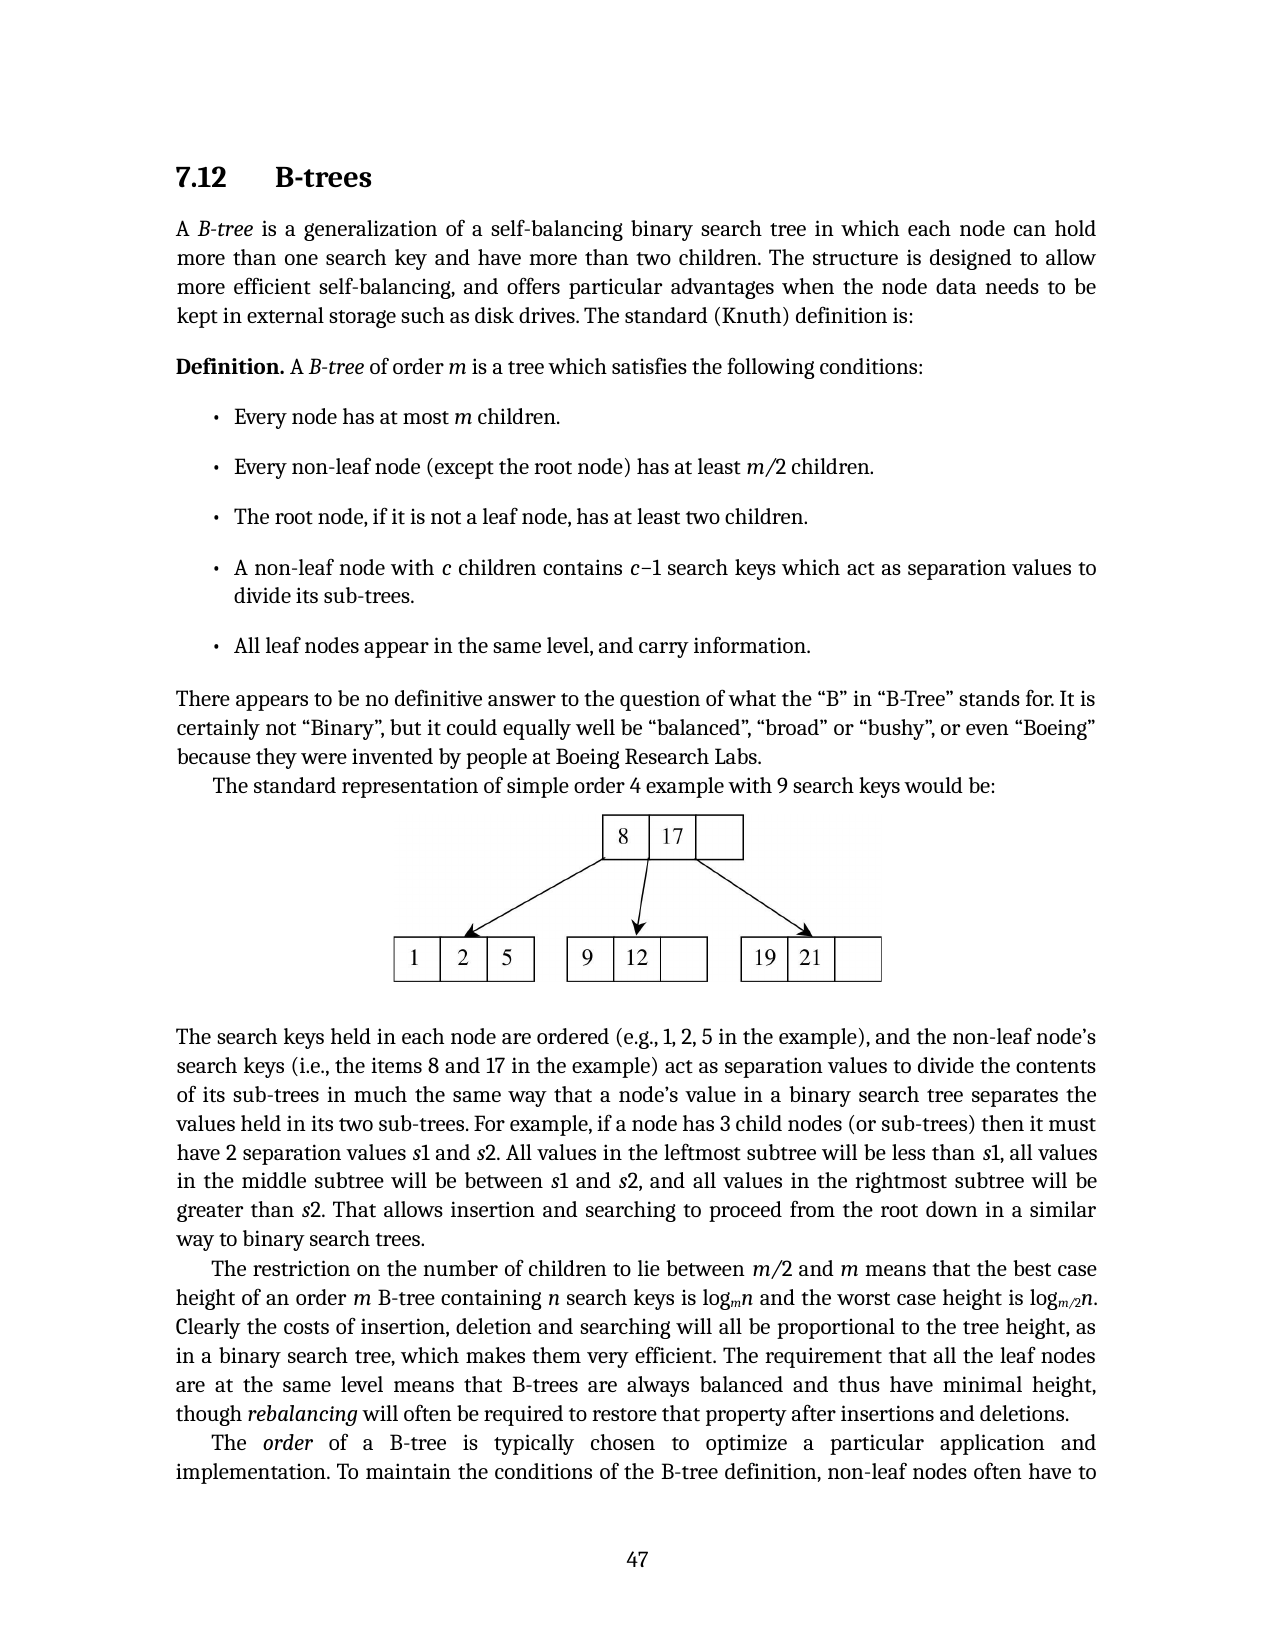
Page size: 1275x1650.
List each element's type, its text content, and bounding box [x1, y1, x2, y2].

list A non-leaf node with c children contains c−1 search keys which act as separation values to divide its sub-trees. [211, 554, 1098, 610]
text The standard representation of simple order 4 example with 9 search keys would be: [212, 773, 1098, 799]
text The search keys held in each node are ordered (e.g., 1, 2, 5 in the example), and the non-leaf node’s search keys (i.e., the items 8 and 17 in the example) act as separation values to divide the contents of its sub-trees in much the same way that a node’s value in a binary search tree separates the values held in its two sub-trees. For example, if a node has 3 child nodes (or sub-trees) then it must have 2 separation values s1 and s2. All values in the leftmost subtree will be less than s1, all values in the middle subtree will be between s1 and s2, and all values in the rightmost subtree will be greater than s2. That allows insertion and searching to proceed from the root down in a similar way to binary search trees. [176, 1023, 1098, 1253]
list All leaf nodes appear in the same level, and carry information. [211, 632, 1098, 659]
subtitle 7.12 B-trees [176, 161, 1098, 195]
picture [393, 814, 882, 982]
text There appears to be no definitive answer to the question of what the “B” in “B-Tree” stands for. It is certainly not “Binary”, but it could equally well be “balanced”, “broad” or “bushy”, or even “Boeing” because they were invented by people at Boeing Research Labs. [176, 686, 1098, 770]
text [176, 1430, 1098, 1485]
text A B-tree is a generalization of a self-balancing binary search tree in which each node can hold more than one search key and have more than two children. The structure is designed to allow more efficient self-balancing, and offers particular advantages when the node data needs to be kept in external storage such as disk drives. The standard (Knuth) definition is: [176, 216, 1098, 329]
list The root node, if it is not a leaf node, has at least two children. [211, 504, 1098, 531]
text The restriction on the number of children to lie between m/2 and m means that the best case height of an order m B-tree containing n search keys is logmn and the worst case height is logm/2n. Clearly the costs of insertion, deletion and searching will all be proportional to the tree height, as in a binary search tree, which makes them very efficient. The requirement that all the leaf nodes are at the same level means that B-trees are always balanced and thus have minimal height, though rebalancing will often be required to restore that property after insertions and deletions. [176, 1256, 1098, 1427]
list Every non-leaf node (except the root node) has at least m/2 children. [211, 454, 1098, 480]
list Every node has at most m children. [211, 404, 1098, 430]
text Definition. A B-tree of order m is a tree which satisfies the following conditions: [176, 353, 1098, 380]
